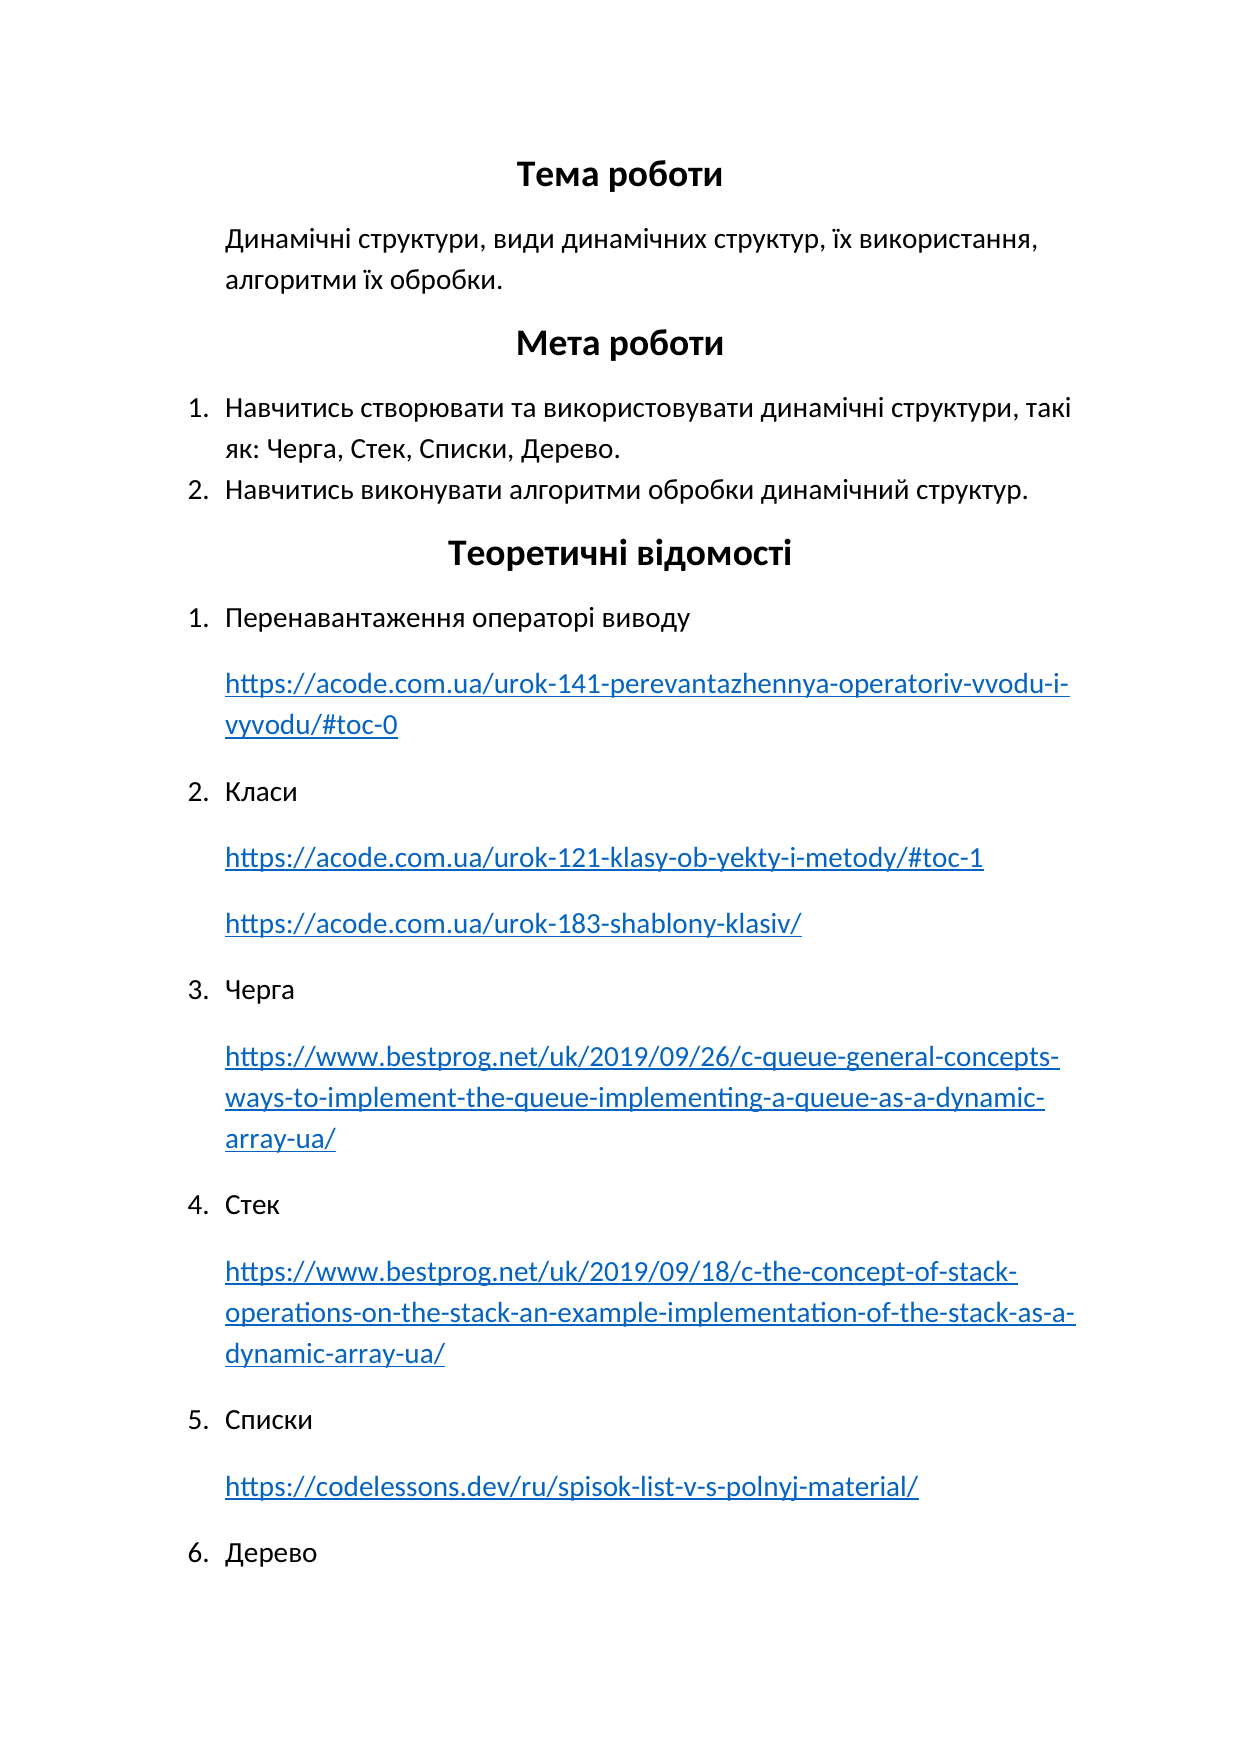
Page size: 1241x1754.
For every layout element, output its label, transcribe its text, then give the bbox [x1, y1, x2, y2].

text https://acode.com.ua/urok-183-shablony-klasiv/ [225, 905, 1090, 941]
text Мета роботи [150, 319, 1090, 365]
list Стек [187, 1186, 1090, 1222]
list Списки [187, 1401, 1090, 1437]
list Перенавантаження операторі виводу [187, 599, 1090, 634]
text https://www.bestprog.net/uk/2019/09/18/c-the-concept-of-stack-operations-on-the-stack-an-example-implementation-of-the-stack-as-a-dynamic-array-ua/ [225, 1253, 1090, 1371]
list Навчитись створювати та використовувати динамічні структури, такі як: Черга, Стек, Списки, Дерево. [187, 389, 1090, 466]
text Тема роботи [150, 150, 1090, 196]
text https://www.bestprog.net/uk/2019/09/26/c-queue-general-concepts-ways-to-implement-the-queue-implementing-a-queue-as-a-dynamic-array-ua/ [225, 1038, 1090, 1156]
list Черга [187, 971, 1090, 1007]
text https://acode.com.ua/urok-141-perevantazhennya-operatoriv-vvodu-i-vyvodu/#toc-0 [225, 665, 1090, 742]
text Динамічні структури, види динамічних структур, їх використання, алгоритми їх обробки. [225, 220, 1090, 297]
text Теоретичні відомості [150, 529, 1090, 575]
text https://codelessons.dev/ru/spisok-list-v-s-polnyj-material/ [225, 1468, 1090, 1503]
list Дерево [187, 1534, 1090, 1569]
list Класи [187, 773, 1090, 808]
text https://acode.com.ua/urok-121-klasy-ob-yekty-i-metody/#toc-1 [225, 839, 1090, 874]
list Навчитись виконувати алгоритми обробки динамічний структур. [187, 471, 1090, 507]
